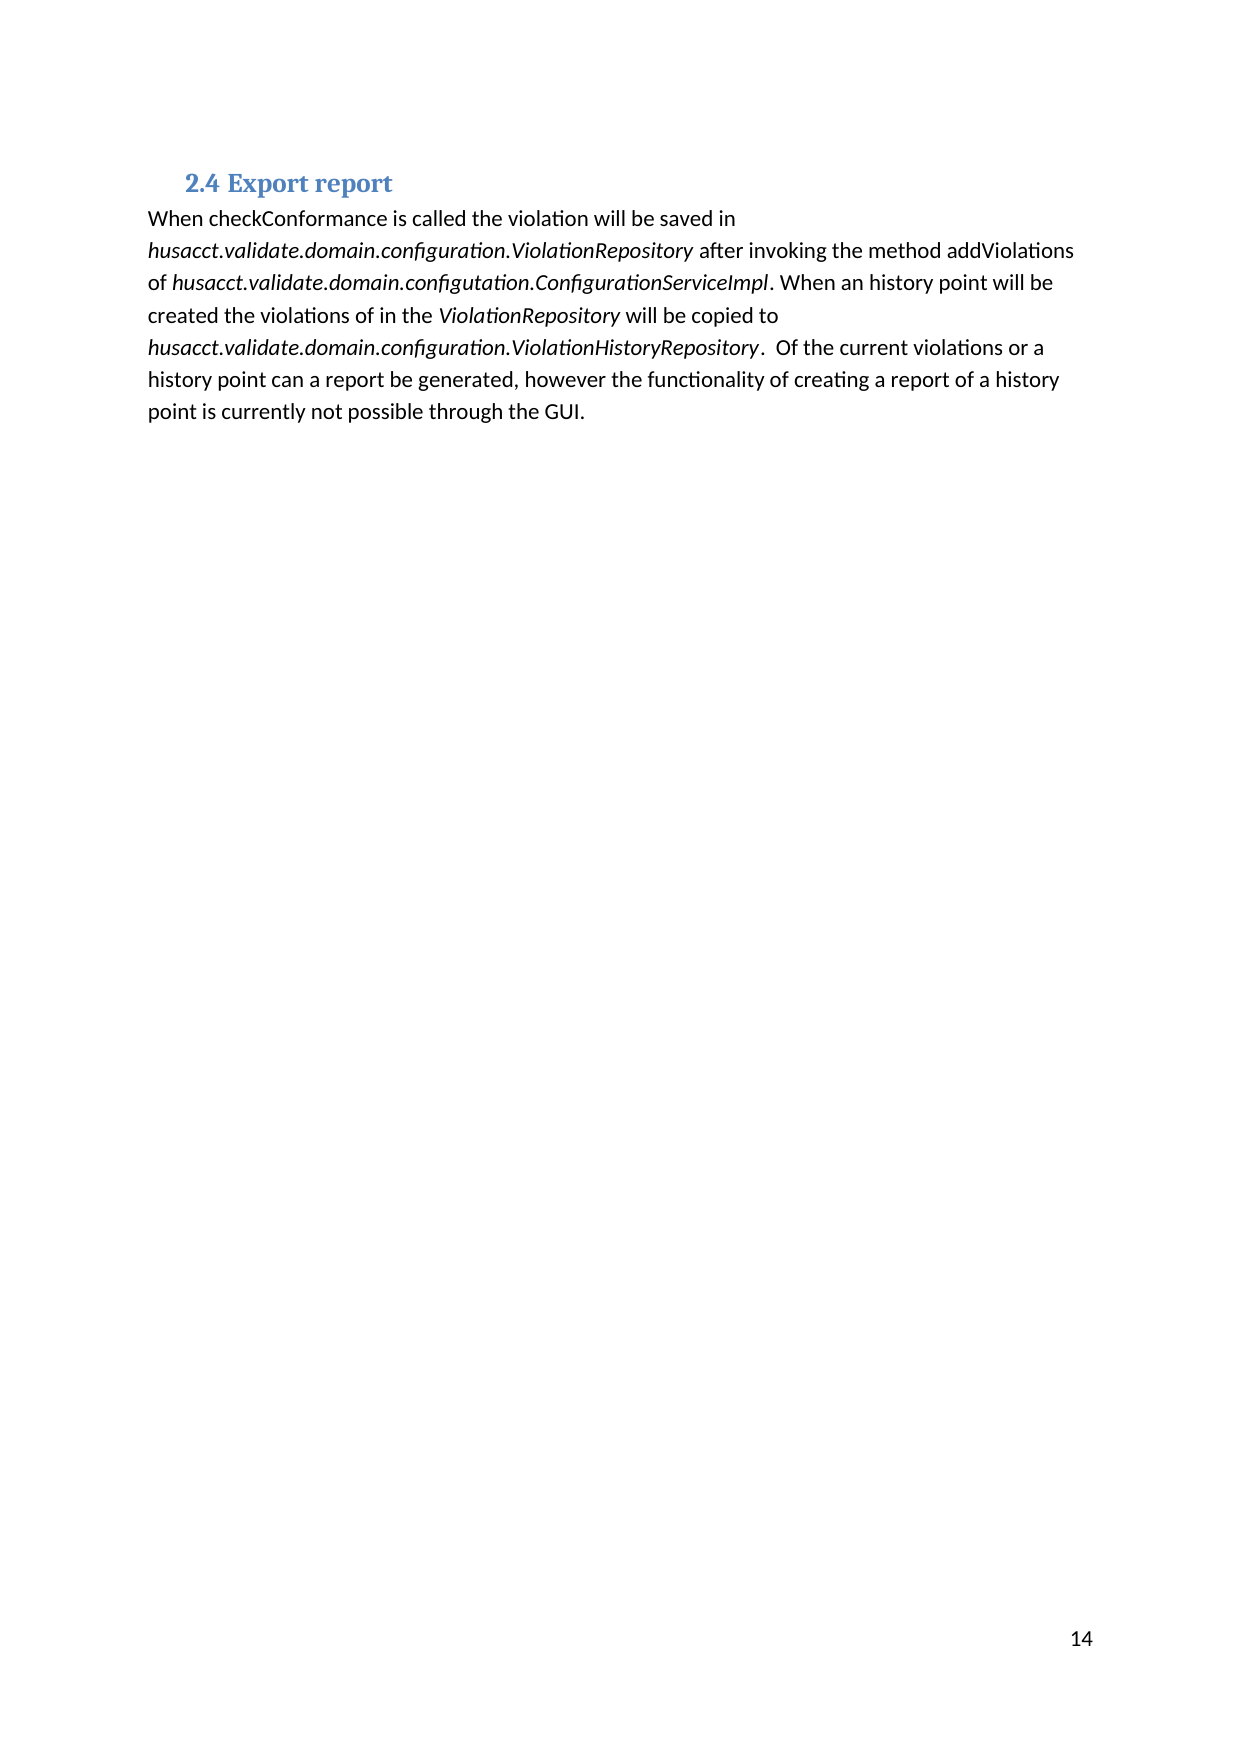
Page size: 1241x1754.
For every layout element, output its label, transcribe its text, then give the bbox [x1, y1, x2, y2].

subtitle Export report [185, 168, 1093, 199]
text When checkConformance is called the violation will be saved in husacct.validate.domain.configuration.ViolationRepository after invoking the method addViolations of husacct.validate.domain.configutation.ConfigurationServiceImpl. When an history point will be created the violations of in the ViolationRepository will be copied to husacct.validate.domain.configuration.ViolationHistoryRepository. Of the current violations or a history point can a report be generated, however the functionality of creating a report of a history point is currently not possible through the GUI. [148, 204, 1093, 425]
